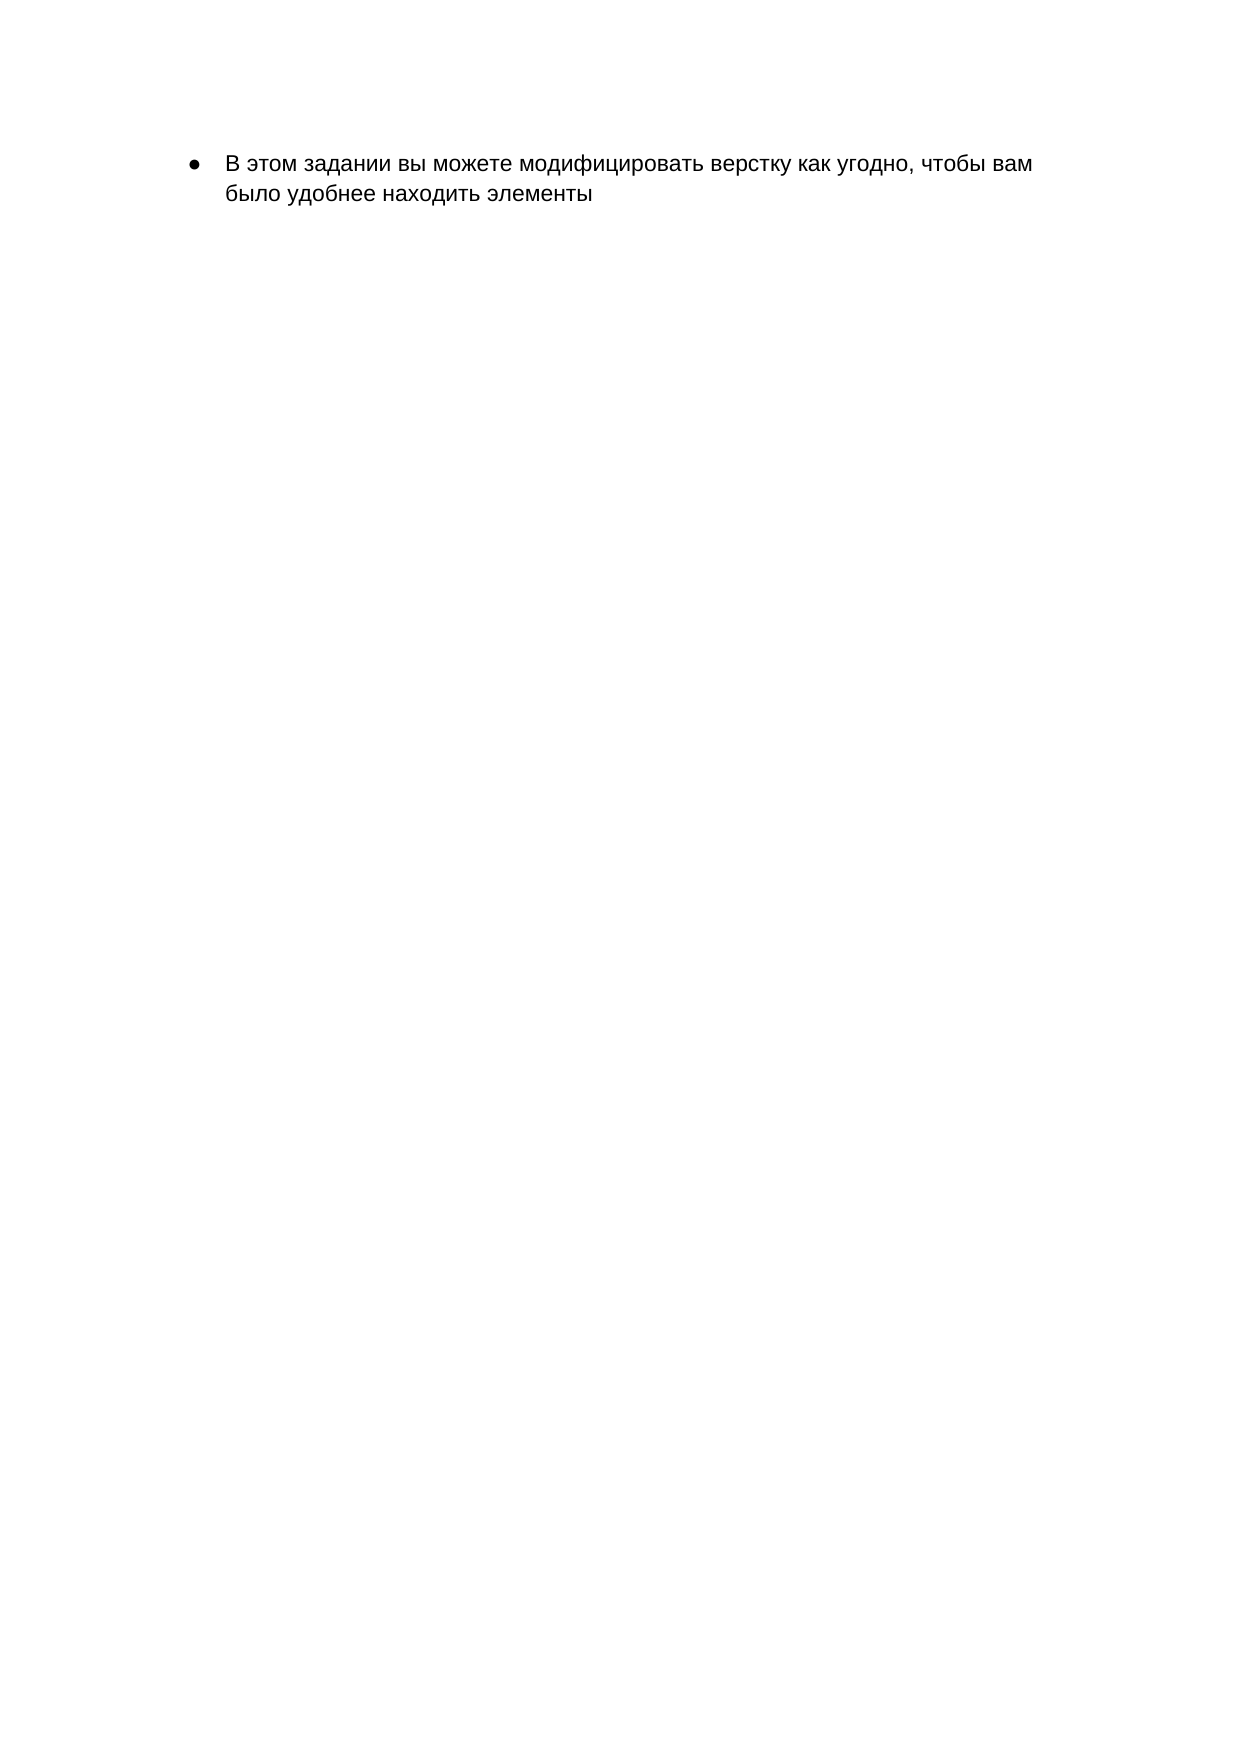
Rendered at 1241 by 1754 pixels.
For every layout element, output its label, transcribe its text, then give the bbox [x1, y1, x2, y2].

list В этом задании вы можете модифицировать верстку как угодно, чтобы вам было удобнее находить элементы [187, 150, 1090, 207]
